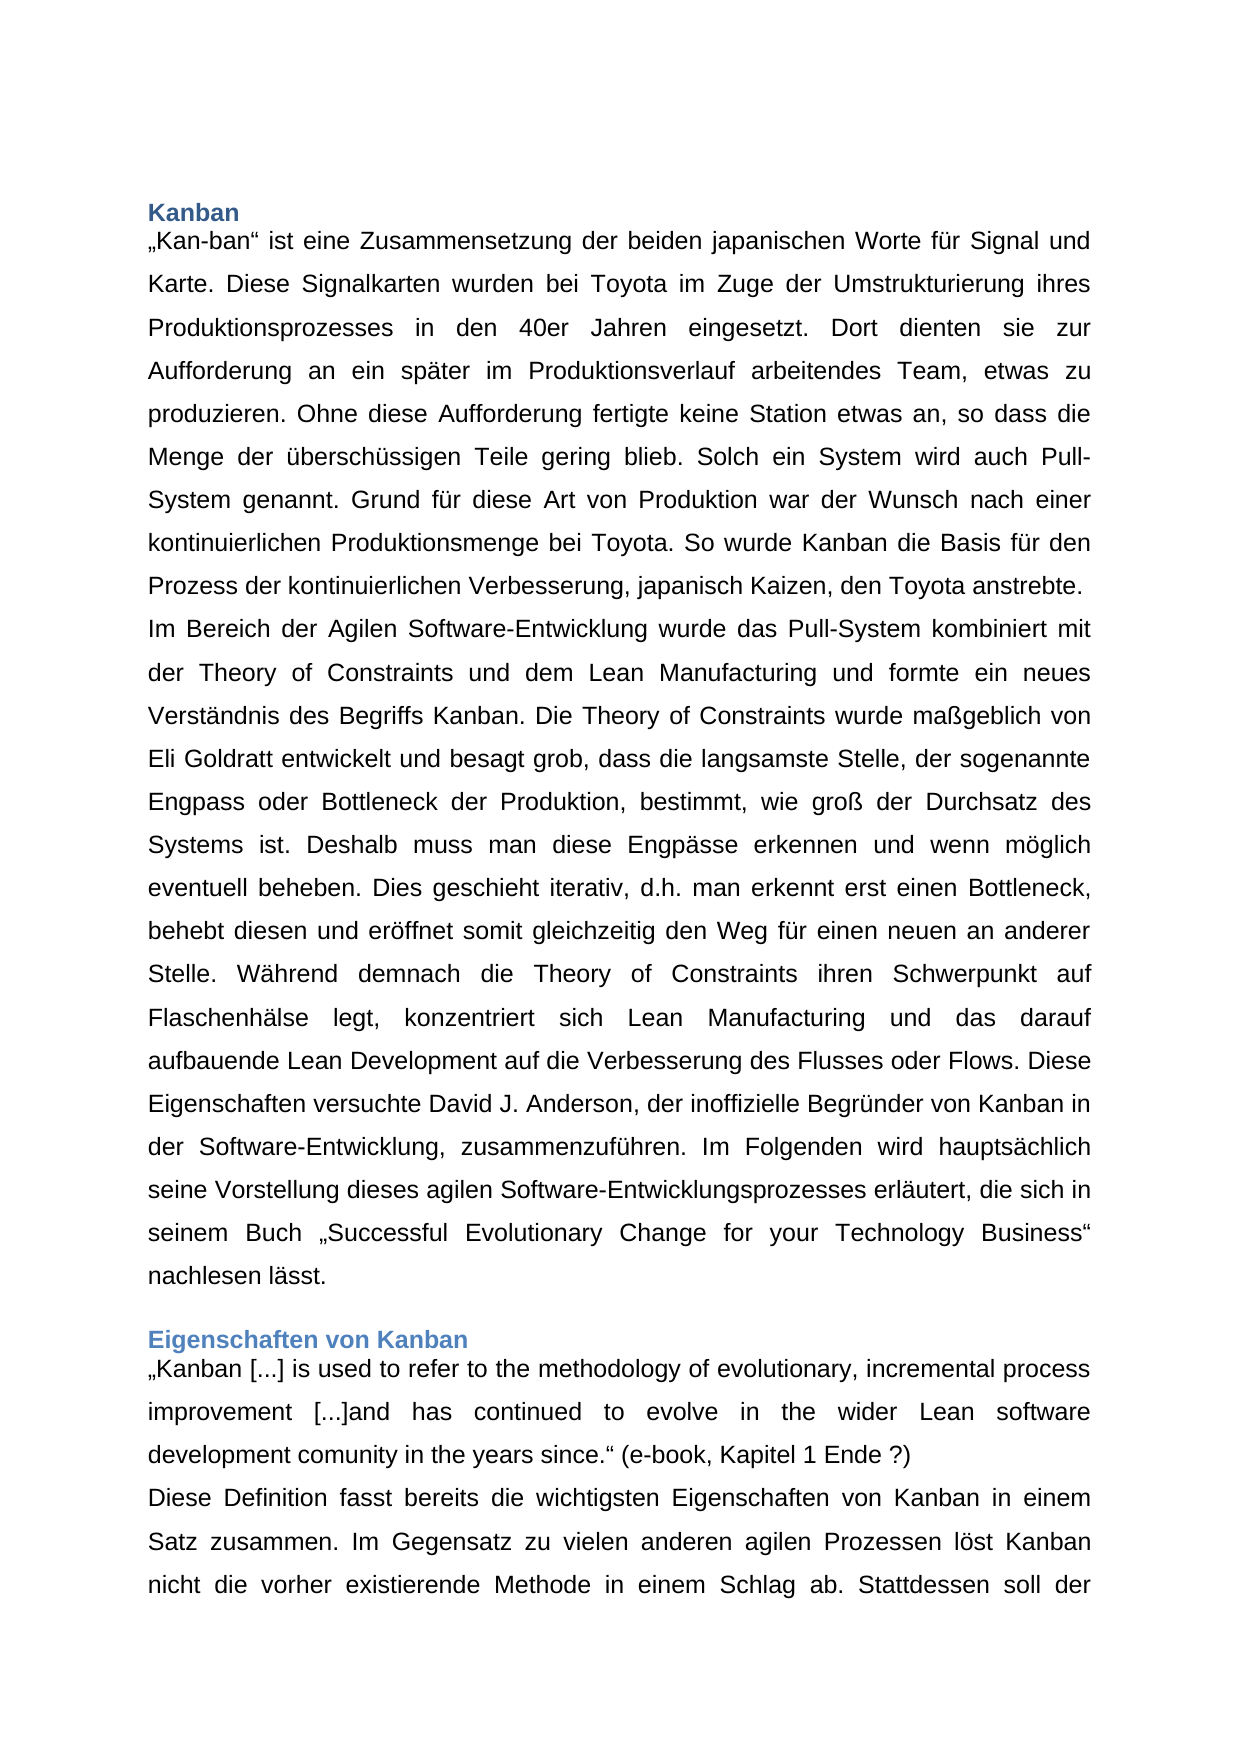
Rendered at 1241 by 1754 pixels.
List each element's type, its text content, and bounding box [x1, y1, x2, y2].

subtitle Kanban [148, 198, 1093, 226]
text „Kanban [...] is used to refer to the methodology of evolutionary, incremental process improvement [...]and has continued to evolve in the wider Lean software development comunity in the years since.“ (e-book, Kapitel 1 Ende ?) [148, 1354, 1093, 1469]
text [148, 1483, 1093, 1598]
subtitle Eigenschaften von Kanban [148, 1325, 1093, 1354]
text „Kan-ban“ ist eine Zusammensetzung der beiden japanischen Worte für Signal und Karte. Diese Signalkarten wurden bei Toyota im Zuge der Umstrukturierung ihres Produktionsprozesses in den 40er Jahren eingesetzt. Dort dienten sie zur Aufforderung an ein später im Produktionsverlauf arbeitendes Team, etwas zu produzieren. Ohne diese Aufforderung fertigte keine Station etwas an, so dass die Menge der überschüssigen Teile gering blieb. Solch ein System wird auch Pull-System genannt. Grund für diese Art von Produktion war der Wunsch nach einer kontinuierlichen Produktionsmenge bei Toyota. So wurde Kanban die Basis für den Prozess der kontinuierlichen Verbesserung, japanisch Kaizen, den Toyota anstrebte. [148, 226, 1093, 600]
text Im Bereich der Agilen Software-Entwicklung wurde das Pull-System kombiniert mit der Theory of Constraints und dem Lean Manufacturing und formte ein neues Verständnis des Begriffs Kanban. Die Theory of Constraints wurde maßgeblich von Eli Goldratt entwickelt und besagt grob, dass die langsamste Stelle, der sogenannte Engpass oder Bottleneck der Produktion, bestimmt, wie groß der Durchsatz des Systems ist. Deshalb muss man diese Engpässe erkennen und wenn möglich eventuell beheben. Dies geschieht iterativ, d.h. man erkennt erst einen Bottleneck, behebt diesen und eröffnet somit gleichzeitig den Weg für einen neuen an anderer Stelle. Während demnach die Theory of Constraints ihren Schwerpunkt auf Flaschenhälse legt, konzentriert sich Lean Manufacturing und das darauf aufbauende Lean Development auf die Verbesserung des Flusses oder Flows. Diese Eigenschaften versuchte David J. Anderson, der inoffizielle Begründer von Kanban in der Software-Entwicklung, zusammenzuführen. Im Folgenden wird hauptsächlich seine Vorstellung dieses agilen Software-Entwicklungsprozesses erläutert, die sich in seinem Buch „Successful Evolutionary Change for your Technology Business“ nachlesen lässt. [148, 614, 1093, 1290]
